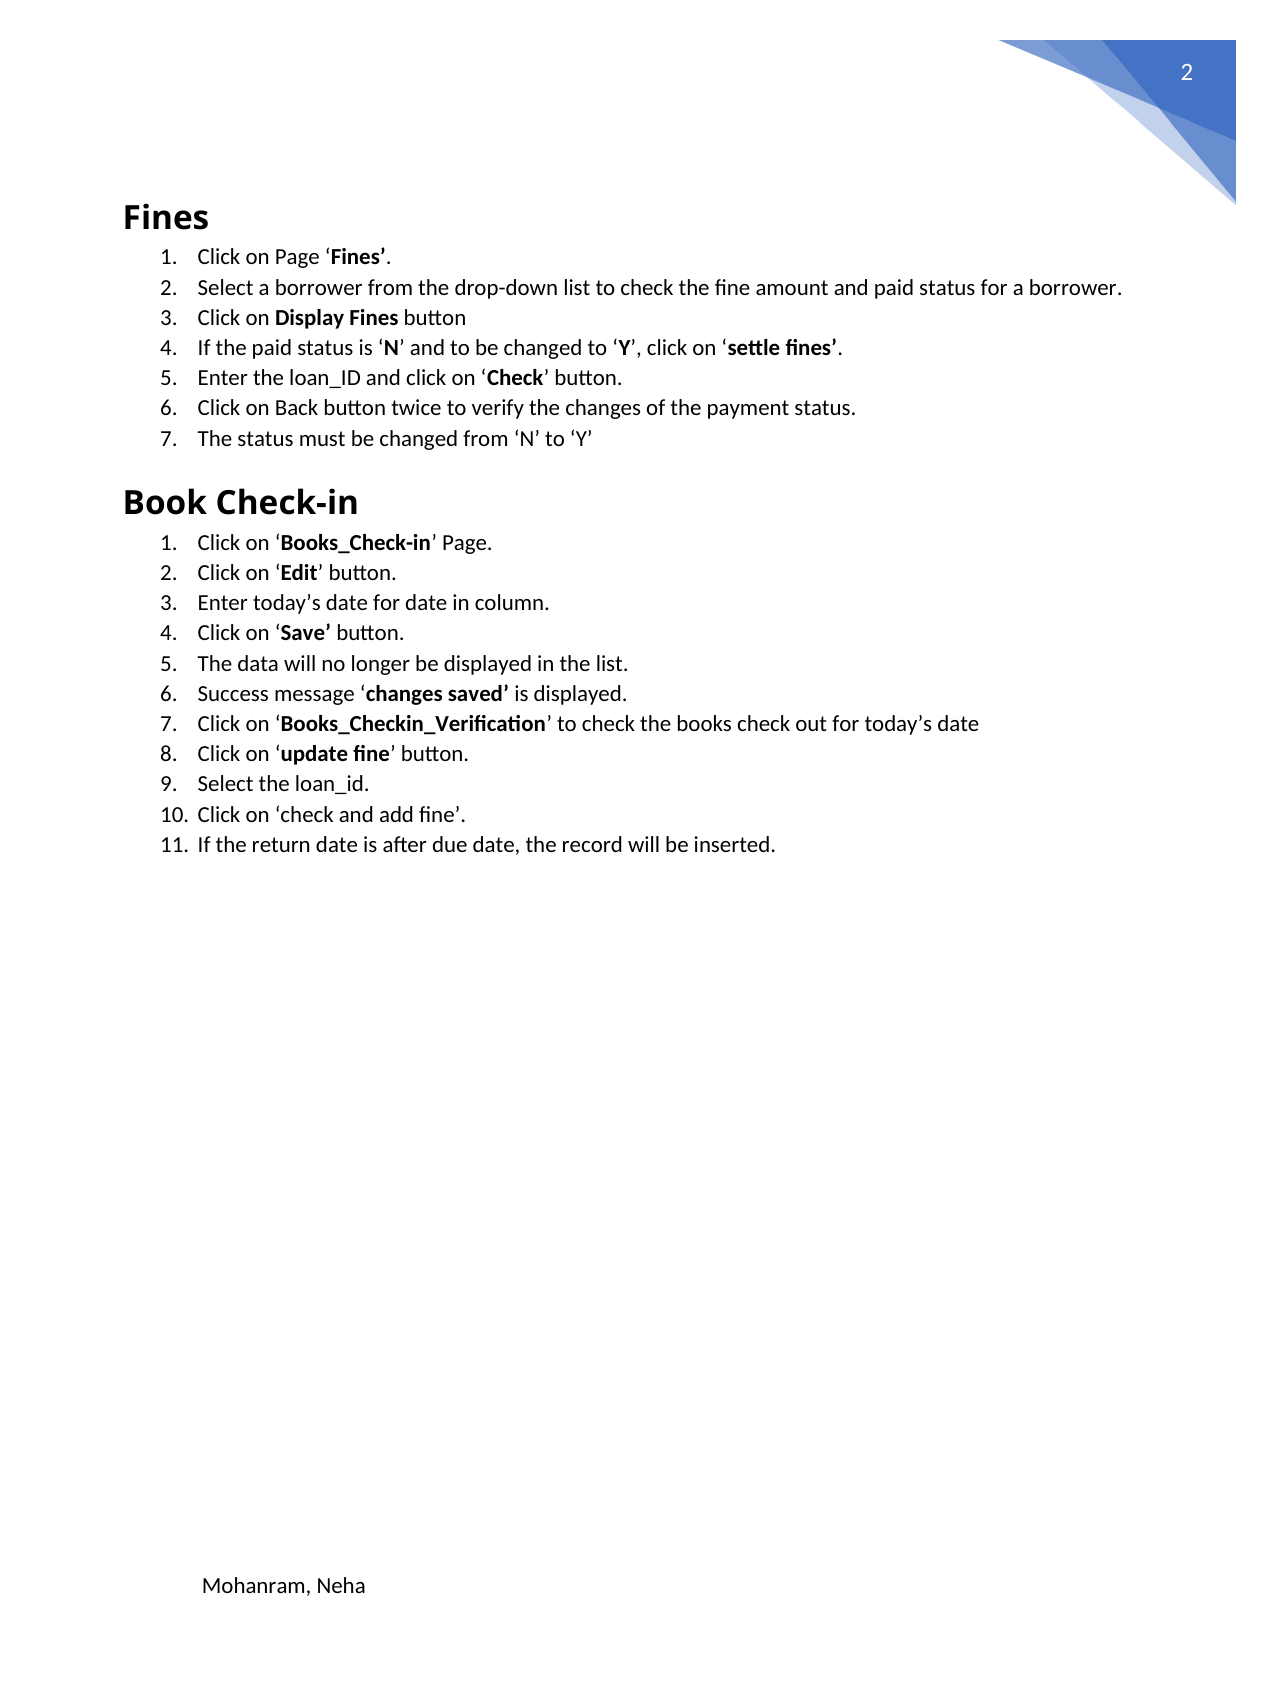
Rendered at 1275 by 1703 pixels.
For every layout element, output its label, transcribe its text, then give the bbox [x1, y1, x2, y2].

list Click on Display Fines button [160, 303, 1161, 331]
list The status must be changed from ‘N’ to ‘Y’ [160, 424, 1161, 452]
picture [997, 40, 1236, 206]
list Click on ‘Edit’ button. [160, 558, 1161, 586]
subtitle Fines [122, 193, 1161, 239]
list Click on Page ‘Fines’. [160, 242, 1161, 271]
list Select the loan_id. [160, 769, 1161, 798]
list Click on ‘check and add fine’. [160, 800, 1161, 828]
list Click on ‘Books_Check-in’ Page. [160, 528, 1161, 556]
list Success message ‘changes saved’ is displayed. [160, 679, 1161, 707]
list Click on ‘Books_Checkin_Verification’ to check the books check out for today’s date [160, 709, 1161, 737]
list If the paid status is ‘N’ and to be changed to ‘Y’, click on ‘settle fines’. [160, 333, 1161, 361]
list Enter the loan_ID and click on ‘Check’ button. [160, 363, 1161, 391]
list Click on Back button twice to verify the changes of the payment status. [160, 393, 1161, 422]
list Click on ‘Save’ button. [160, 618, 1161, 647]
subtitle Book Check-in [122, 479, 1161, 524]
list If the return date is after due date, the record will be inserted. [160, 830, 1161, 858]
list Enter today’s date for date in column. [160, 588, 1161, 616]
list Select a borrower from the drop-down list to check the fine amount and paid status for a borrower. [160, 273, 1161, 301]
list The data will no longer be displayed in the list. [160, 649, 1161, 677]
list Click on ‘update fine’ button. [160, 739, 1161, 767]
